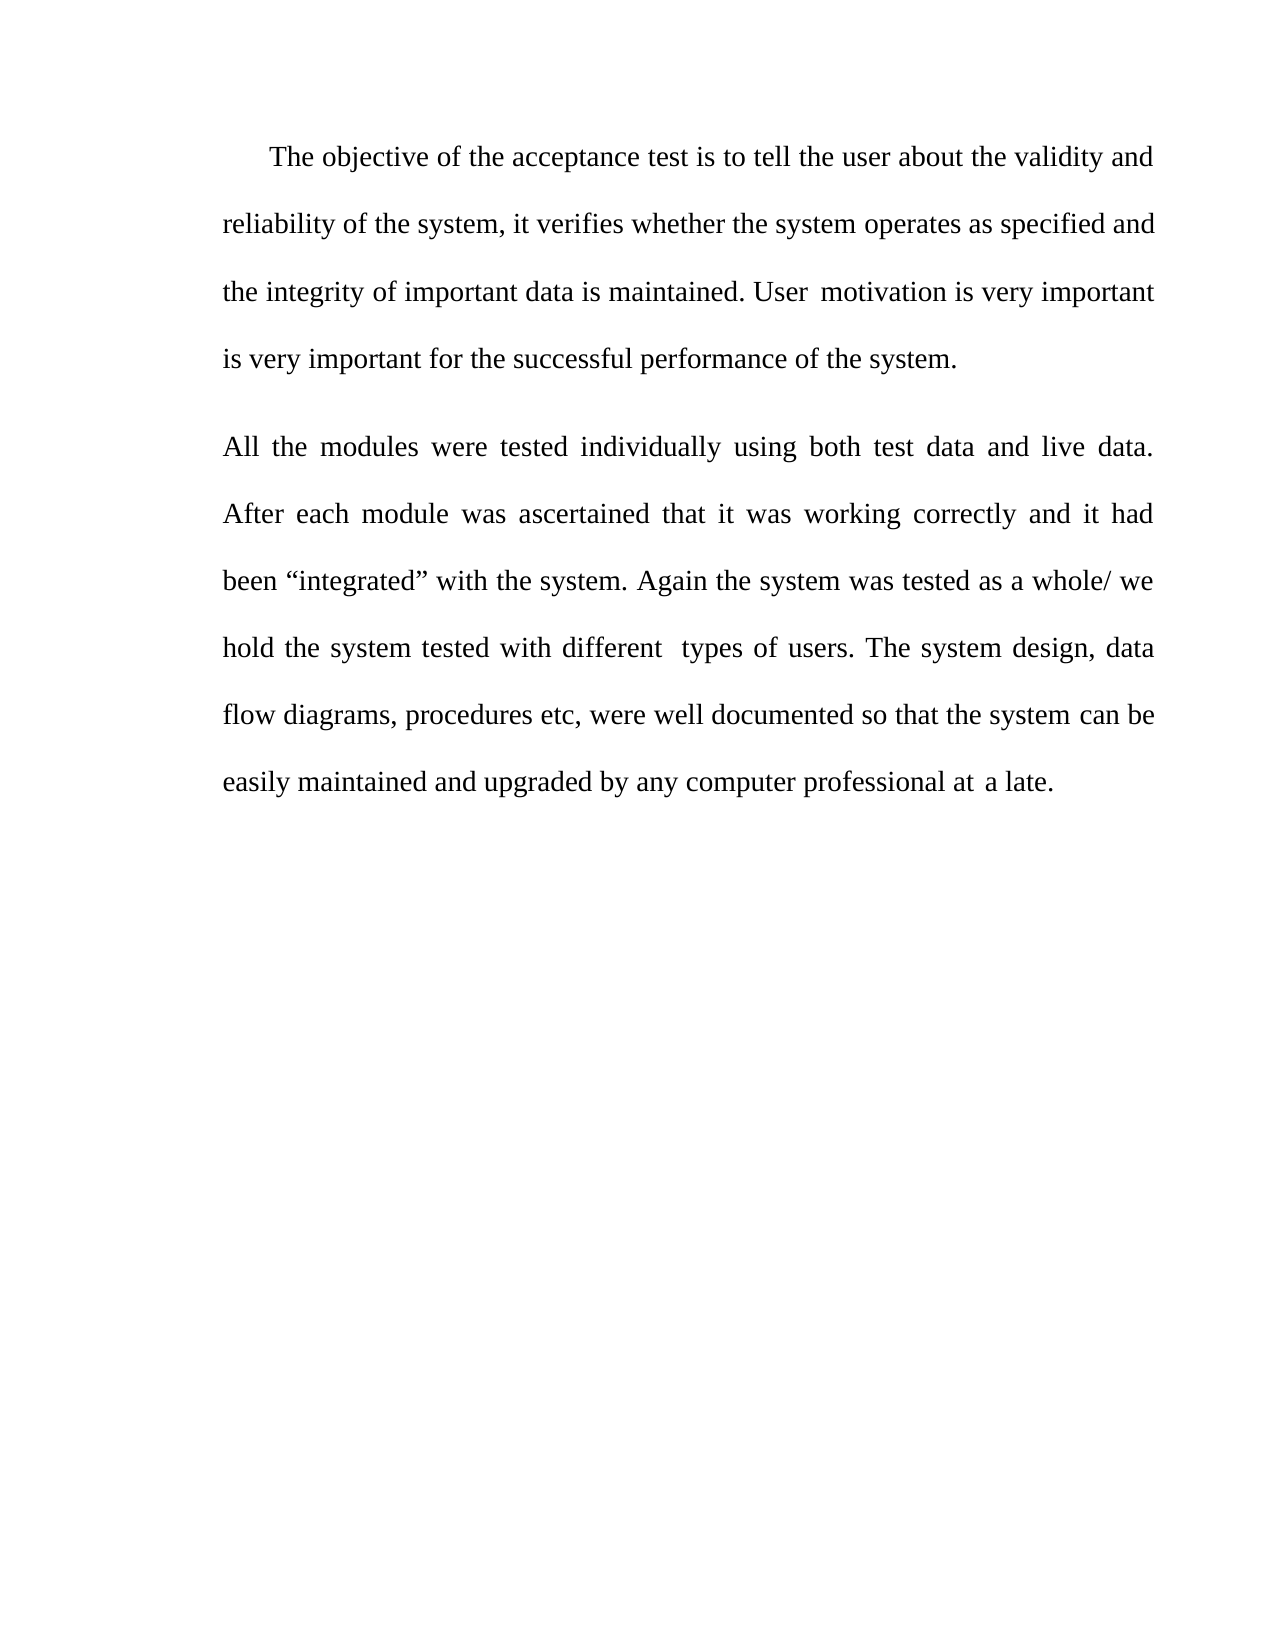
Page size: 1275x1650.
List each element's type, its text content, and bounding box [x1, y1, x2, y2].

text All the modules were tested individually using both test data and live data. After each module was ascertained that it was working correctly and it had been “integrated” with the system. Again the system was tested as a whole/ we hold the system tested with different types of users. The system design, data flow diagrams, procedures etc, were well documented so that the system can be easily maintained and upgraded by any computer professional at a late. [222, 429, 1155, 798]
text The objective of the acceptance test is to tell the user about the validity and reliability of the system, it verifies whether the system operates as specified and the integrity of important data is maintained. User motivation is very important is very important for the successful performance of the system. [222, 139, 1155, 374]
